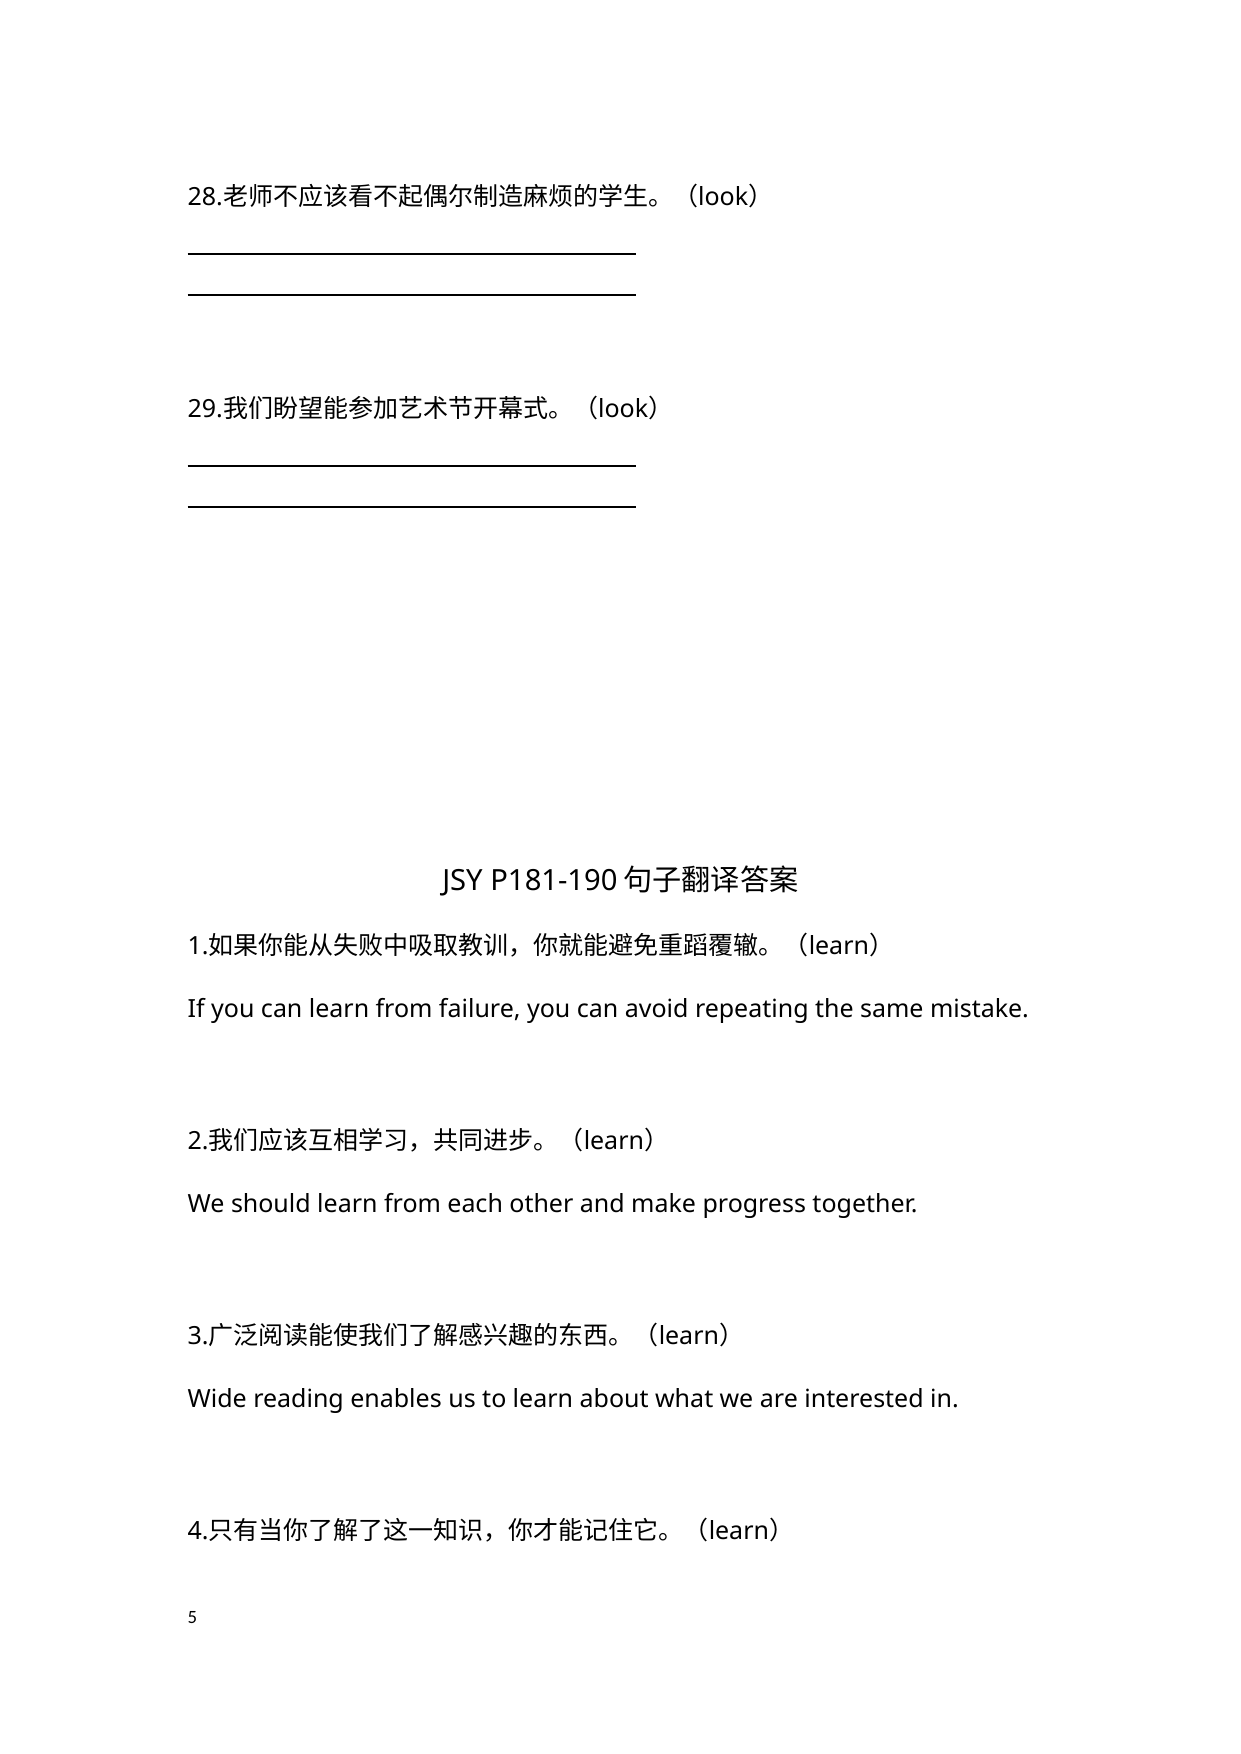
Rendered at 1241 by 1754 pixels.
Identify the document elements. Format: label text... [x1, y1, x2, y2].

list 29.我们盼望能参加艺术节开幕式。（look） [187, 374, 1053, 439]
text If you can learn from failure, you can avoid repeating the same mistake. [187, 976, 1053, 1041]
list JSY P181-190句子翻译答案 [187, 846, 1053, 911]
text Wide reading enables us to learn about what we are interested in. [187, 1366, 1053, 1431]
list 1.如果你能从失败中吸取教训，你就能避免重蹈覆辙。（learn） [187, 911, 1053, 976]
list 3.广泛阅读能使我们了解感兴趣的东西。（learn） [187, 1301, 1053, 1366]
text We should learn from each other and make progress together. [187, 1171, 1053, 1236]
list 2.我们应该互相学习，共同进步。（learn） [187, 1106, 1053, 1171]
list 28.老师不应该看不起偶尔制造麻烦的学生。（look） [187, 162, 1053, 227]
list 4.只有当你了解了这一知识，你才能记住它。（learn） [187, 1496, 1053, 1561]
